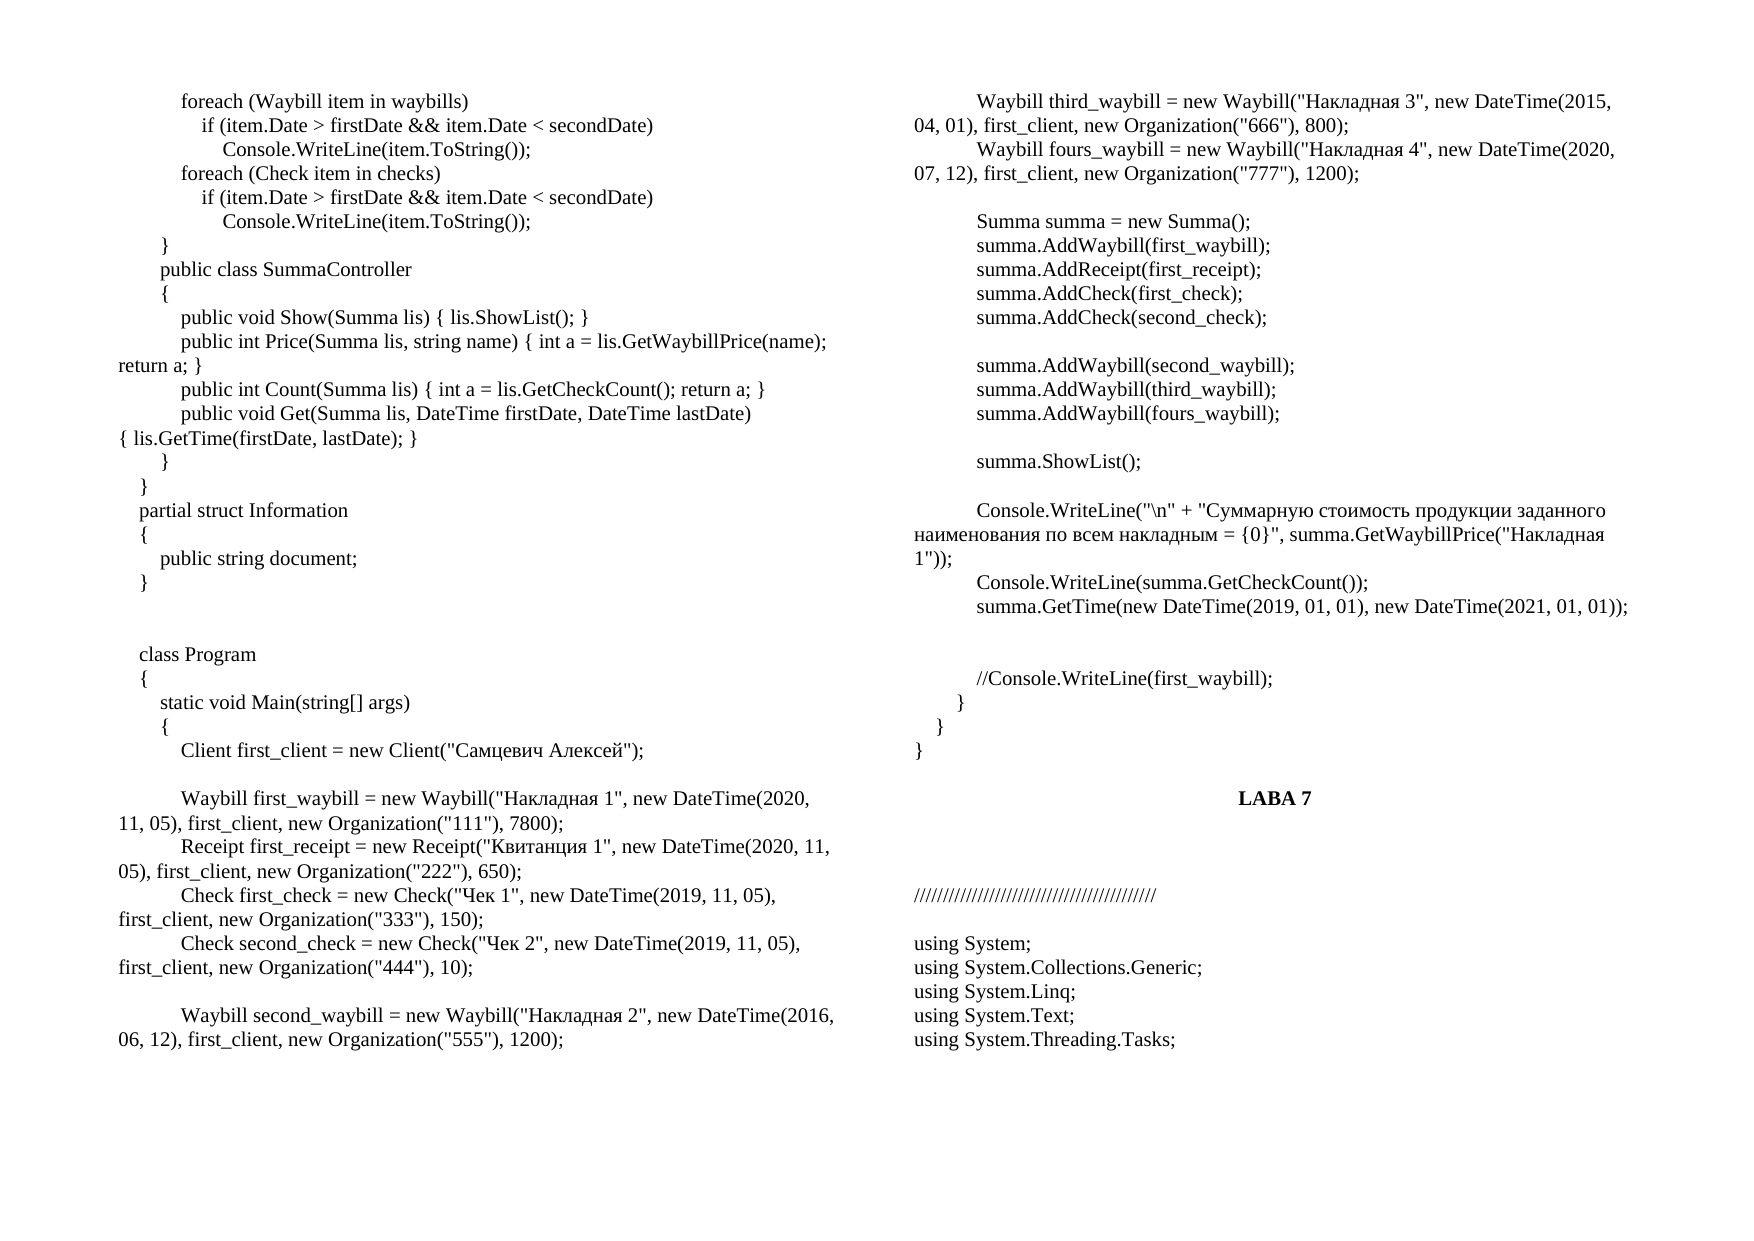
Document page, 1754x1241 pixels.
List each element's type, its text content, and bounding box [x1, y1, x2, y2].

text public string document; [118, 546, 840, 570]
text summa.AddCheck(second_check); [914, 305, 1636, 329]
text partial struct Information [118, 498, 840, 522]
text summa.AddCheck(first_check); [914, 281, 1636, 305]
text foreach (Check item in checks) [118, 161, 840, 185]
text } [914, 738, 1636, 762]
text summa.GetTime(new DateTime(2019, 01, 01), new DateTime(2021, 01, 01)); [914, 594, 1636, 618]
text } [118, 449, 840, 473]
text Receipt first_receipt = new Receipt("Квитанция 1", new DateTime(2020, 11, 05), first_client, new Organization("222"), 650); [118, 834, 840, 883]
text Console.WriteLine(item.ToString()); [118, 209, 840, 233]
text summa.AddWaybill(third_waybill); [914, 377, 1636, 401]
text public void Show(Summa lis) { lis.ShowList(); } [118, 305, 840, 329]
text Console.WriteLine(item.ToString()); [118, 137, 840, 161]
text Waybill first_waybill = new Waybill("Накладная 1", new DateTime(2020, 11, 05), first_client, new Organization("111"), 7800); [118, 786, 840, 834]
text { [118, 281, 840, 305]
text public int Price(Summa lis, string name) { int a = lis.GetWaybillPrice(name); return a; } [118, 329, 840, 377]
text foreach (Waybill item in waybills) [118, 88, 840, 113]
text summa.ShowList(); [914, 449, 1636, 473]
text static void Main(string[] args) [118, 690, 840, 714]
text public int Count(Summa lis) { int a = lis.GetCheckCount(); return a; } [118, 377, 840, 401]
text summa.AddReceipt(first_receipt); [914, 257, 1636, 281]
text //Console.WriteLine(first_waybill); [914, 666, 1636, 690]
text Console.WriteLine(summa.GetCheckCount()); [914, 570, 1636, 594]
text summa.AddWaybill(second_waybill); [914, 353, 1636, 377]
text Check second_check = new Check("Чек 2", new DateTime(2019, 11, 05), first_client, new Organization("444"), 10); [118, 931, 840, 979]
text Summa summa = new Summa(); [914, 209, 1636, 233]
text if (item.Date > firstDate && item.Date < secondDate) [118, 185, 840, 209]
text { [118, 714, 840, 738]
text using System.Linq; [914, 979, 1636, 1003]
text } [914, 714, 1636, 738]
text using System.Text; [914, 1003, 1636, 1027]
text Waybill third_waybill = new Waybill("Накладная 3", new DateTime(2015, 04, 01), first_client, new Organization("666"), 800); [914, 88, 1636, 137]
text } [914, 690, 1636, 714]
text { [118, 522, 840, 546]
text Waybill fours_waybill = new Waybill("Накладная 4", new DateTime(2020, 07, 12), first_client, new Organization("777"), 1200); [914, 137, 1636, 185]
text LABA 7 [914, 786, 1636, 810]
text class Program [118, 642, 840, 666]
text { [118, 666, 840, 690]
text Client first_client = new Client("Самцевич Алексей"); [118, 738, 840, 762]
text } [118, 473, 840, 498]
text public class SummaController [118, 257, 840, 281]
text } [118, 233, 840, 257]
text using System.Collections.Generic; [914, 955, 1636, 979]
text summa.AddWaybill(first_waybill); [914, 233, 1636, 257]
text using System; [914, 931, 1636, 955]
text Waybill second_waybill = new Waybill("Накладная 2", new DateTime(2016, 06, 12), first_client, new Organization("555"), 1200); [118, 1003, 840, 1051]
text Console.WriteLine("\n" + "Суммарную стоимость продукции заданного наименования по всем накладным = {0}", summa.GetWaybillPrice("Накладная 1")); [914, 498, 1636, 570]
text using System.Threading.Tasks; [914, 1027, 1636, 1051]
text public void Get(Summa lis, DateTime firstDate, DateTime lastDate) { lis.GetTime(firstDate, lastDate); } [118, 401, 840, 449]
text Check first_check = new Check("Чек 1", new DateTime(2019, 11, 05), first_client, new Organization("333"), 150); [118, 883, 840, 931]
text ////////////////////////////////////////// [914, 883, 1636, 907]
text if (item.Date > firstDate && item.Date < secondDate) [118, 113, 840, 137]
text summa.AddWaybill(fours_waybill); [914, 401, 1636, 425]
text } [118, 570, 840, 594]
